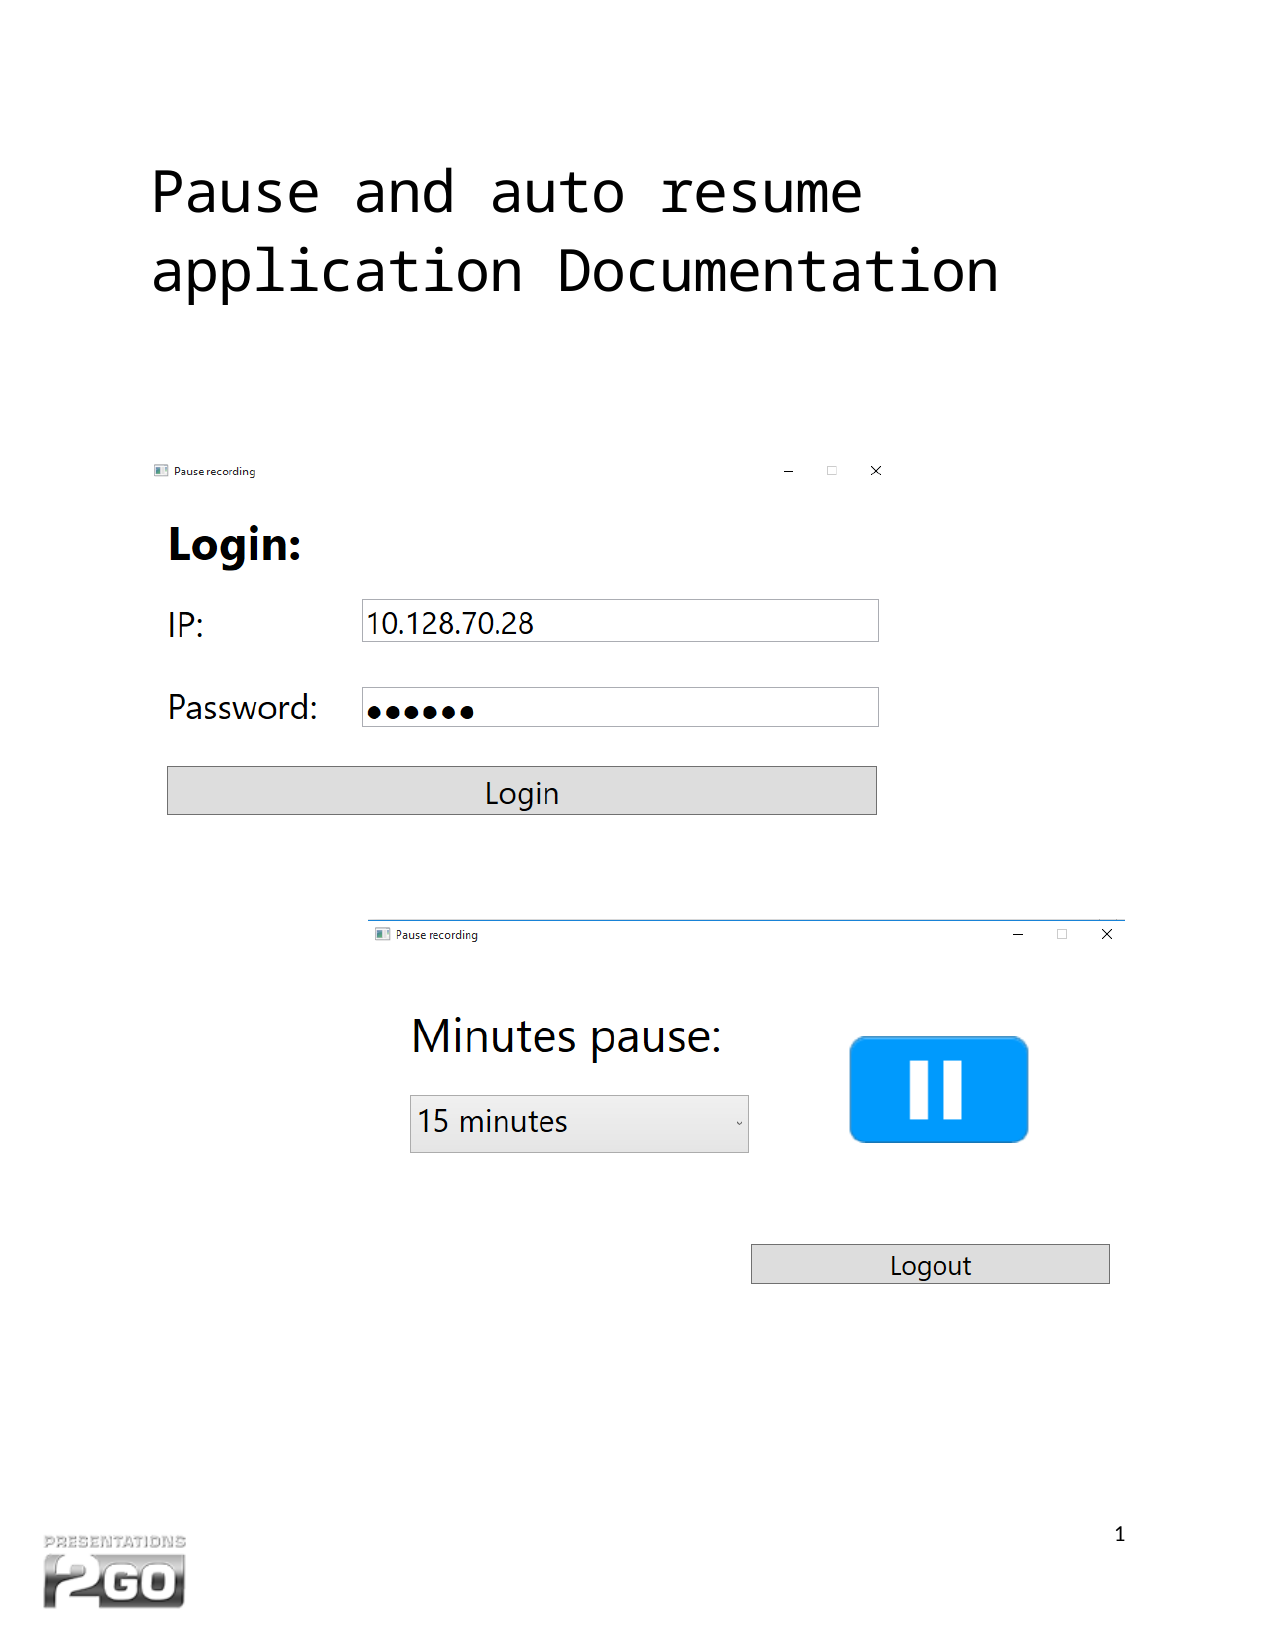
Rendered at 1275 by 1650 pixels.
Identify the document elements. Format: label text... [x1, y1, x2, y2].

title Pause and auto resume application Documentation [150, 150, 1125, 309]
picture [368, 919, 1125, 1306]
picture [31, 1520, 211, 1630]
picture [150, 458, 892, 837]
